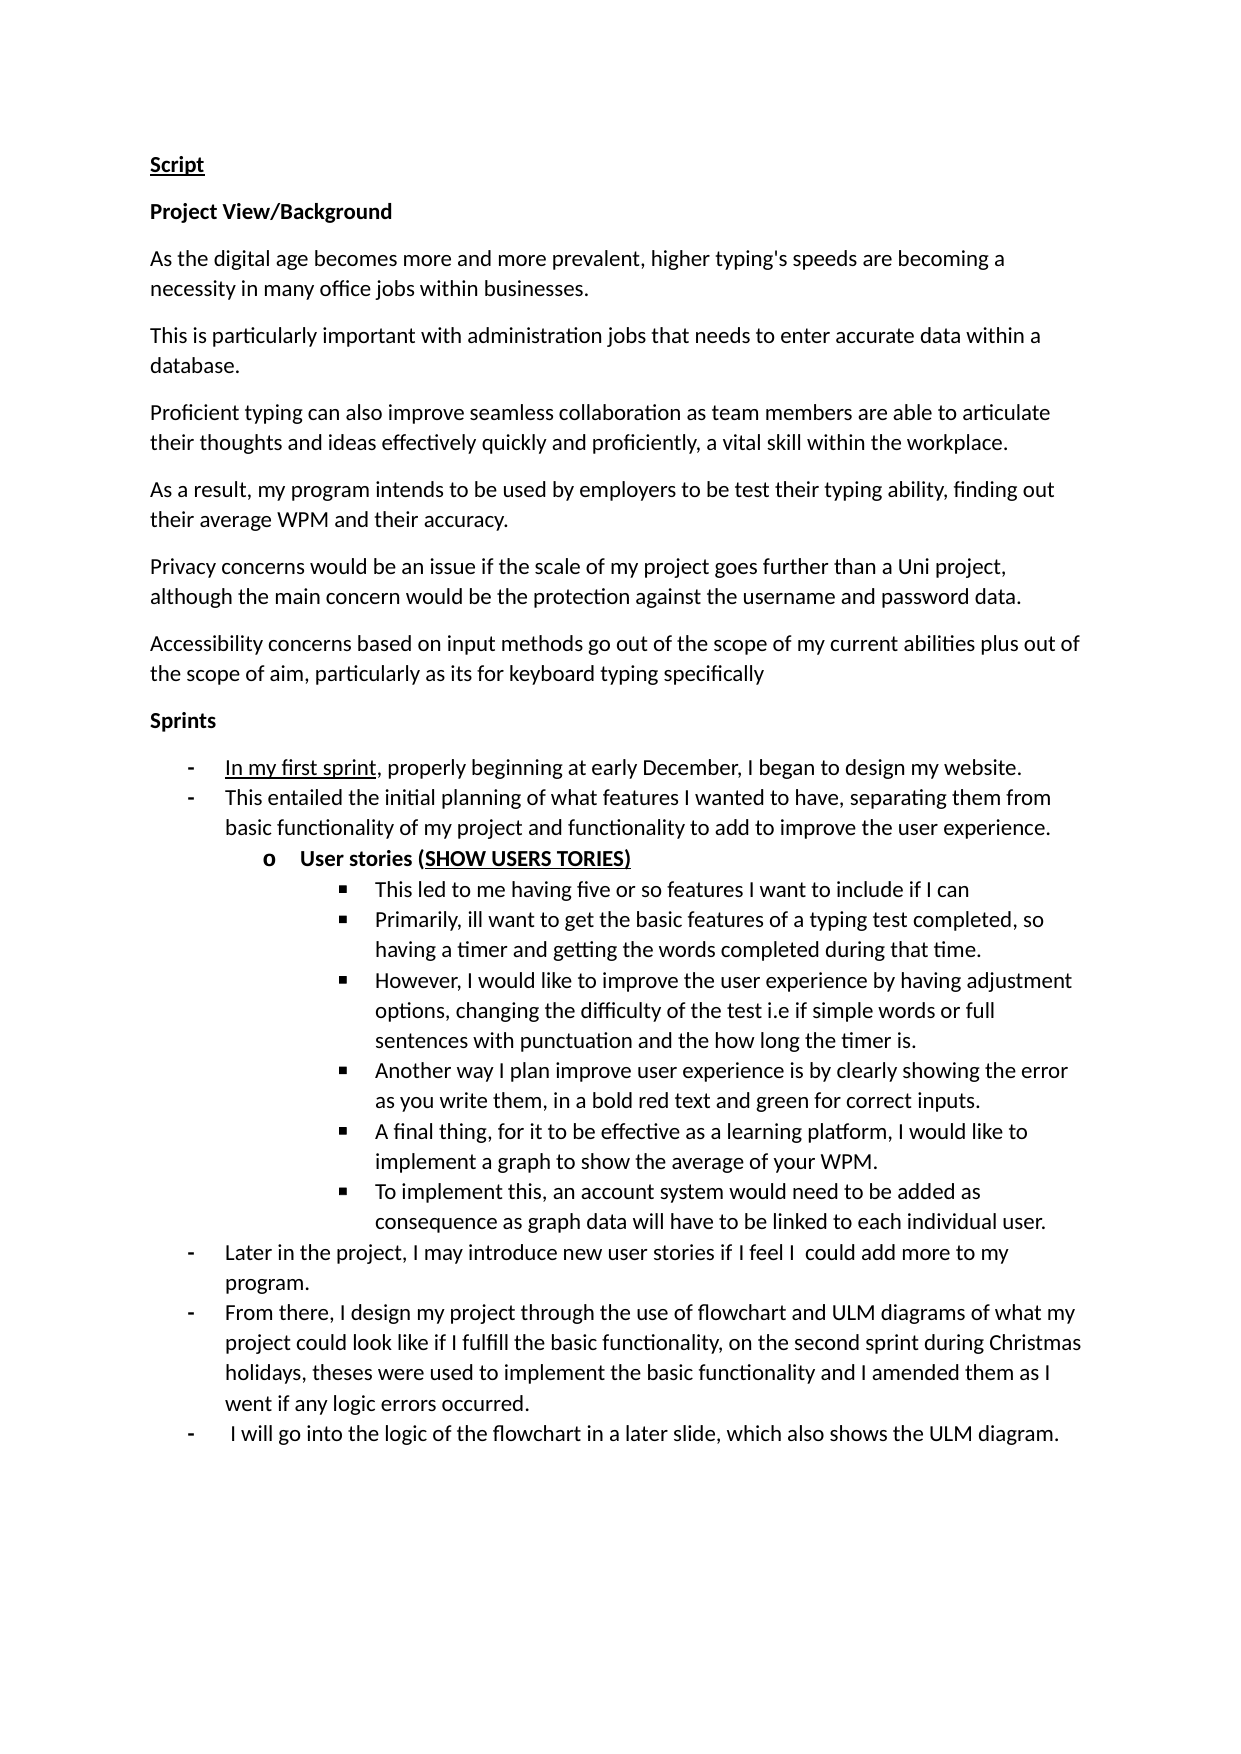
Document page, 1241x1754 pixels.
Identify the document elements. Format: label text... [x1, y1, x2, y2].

list This led to me having five or so features I want to include if I can [337, 875, 1090, 903]
list However, I would like to improve the user experience by having adjustment options, changing the difficulty of the test i.e if simple words or full sentences with punctuation and the how long the timer is. [337, 966, 1090, 1054]
list This entailed the initial planning of what features I wanted to have, separating them from basic functionality of my project and functionality to add to improve the user experience. [187, 783, 1090, 842]
list Later in the project, I may introduce new user stories if I feel I could add more to my program. [187, 1238, 1090, 1296]
list A final thing, for it to be effective as a learning platform, I would like to implement a graph to show the average of your WPM. [337, 1117, 1090, 1175]
text Proficient typing can also improve seamless collaboration as team members are able to articulate their thoughts and ideas effectively quickly and proficiently, a vital skill within the workplace. [150, 398, 1090, 456]
text Script [150, 150, 1090, 178]
list Another way I plan improve user experience is by clearly showing the error as you write them, in a bold red text and green for correct inputs. [337, 1056, 1090, 1115]
text As a result, my program intends to be used by employers to be test their typing ability, finding out their average WPM and their accuracy. [150, 475, 1090, 533]
list Primarily, ill want to get the basic features of a typing test completed, so having a timer and getting the words completed during that time. [337, 905, 1090, 964]
text Privacy concerns would be an issue if the scale of my project goes further than a Uni project, although the main concern would be the protection against the username and password data. [150, 552, 1090, 610]
list User stories (SHOW USERS TORIES) [262, 844, 1090, 873]
text Accessibility concerns based on input methods go out of the scope of my current abilities plus out of the scope of aim, particularly as its for keyboard typing specifically [150, 629, 1090, 687]
list To implement this, an account system would need to be added as consequence as graph data will have to be linked to each individual user. [337, 1177, 1090, 1236]
list From there, I design my project through the use of flowchart and ULM diagrams of what my project could look like if I fulfill the basic functionality, on the second sprint during Christmas holidays, theses were used to implement the basic functionality and I amended them as I went if any logic errors occurred. [187, 1298, 1090, 1417]
list I will go into the logic of the flowchart in a later slide, which also shows the ULM diagram. [187, 1419, 1090, 1447]
text This is particularly important with administration jobs that needs to enter accurate data within a database. [150, 321, 1090, 379]
text As the digital age becomes more and more prevalent, higher typing's speeds are becoming a necessity in many office jobs within businesses. [150, 244, 1090, 302]
list In my first sprint, properly beginning at early December, I began to design my website. [187, 753, 1090, 781]
text Project View/Background [150, 197, 1090, 225]
text Sprints [150, 706, 1090, 734]
